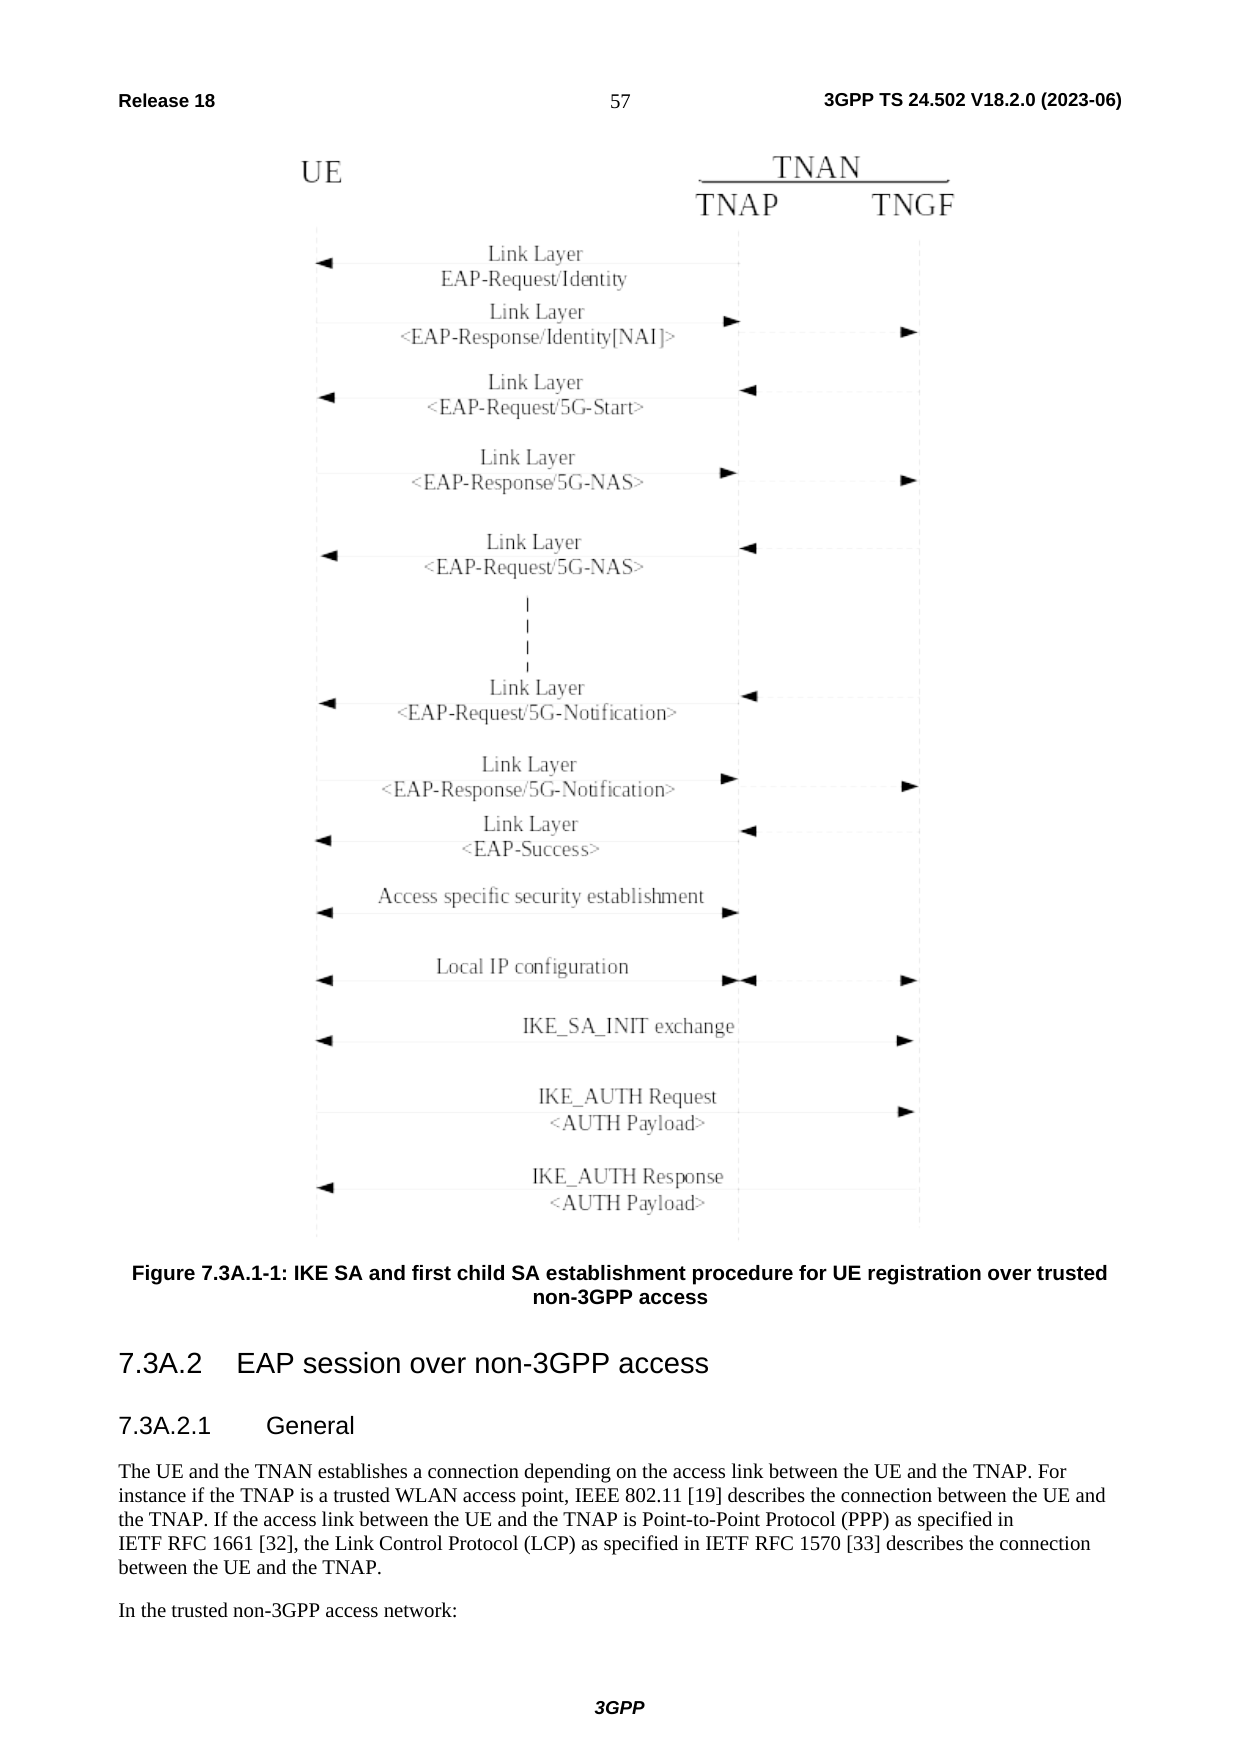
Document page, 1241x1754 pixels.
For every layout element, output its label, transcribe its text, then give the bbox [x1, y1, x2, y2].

text Figure 7.3A.1-1: IKE SA and first child SA establishment procedure for UE registration over trusted non-3GPP access [118, 1261, 1122, 1309]
text The UE and the TNAN establishes a connection depending on the access link between the UE and the TNAP. For instance if the TNAP is a trusted WLAN access point, IEEE 802.11 [19] describes the connection between the UE and the TNAP. If the access link between the UE and the TNAP is Point-to-Point Protocol (PPP) as specified in IETF RFC 1661 [32], the Link Control Protocol (LCP) as specified in IETF RFC 1570 [33] describes the connection between the UE and the TNAP. [118, 1458, 1122, 1579]
subtitle 7.3A.2 EAP session over non-3GPP access [118, 1346, 1122, 1380]
text In the trusted non-3GPP access network: [118, 1598, 1122, 1622]
subtitle 7.3A.2.1 General [118, 1411, 1122, 1440]
